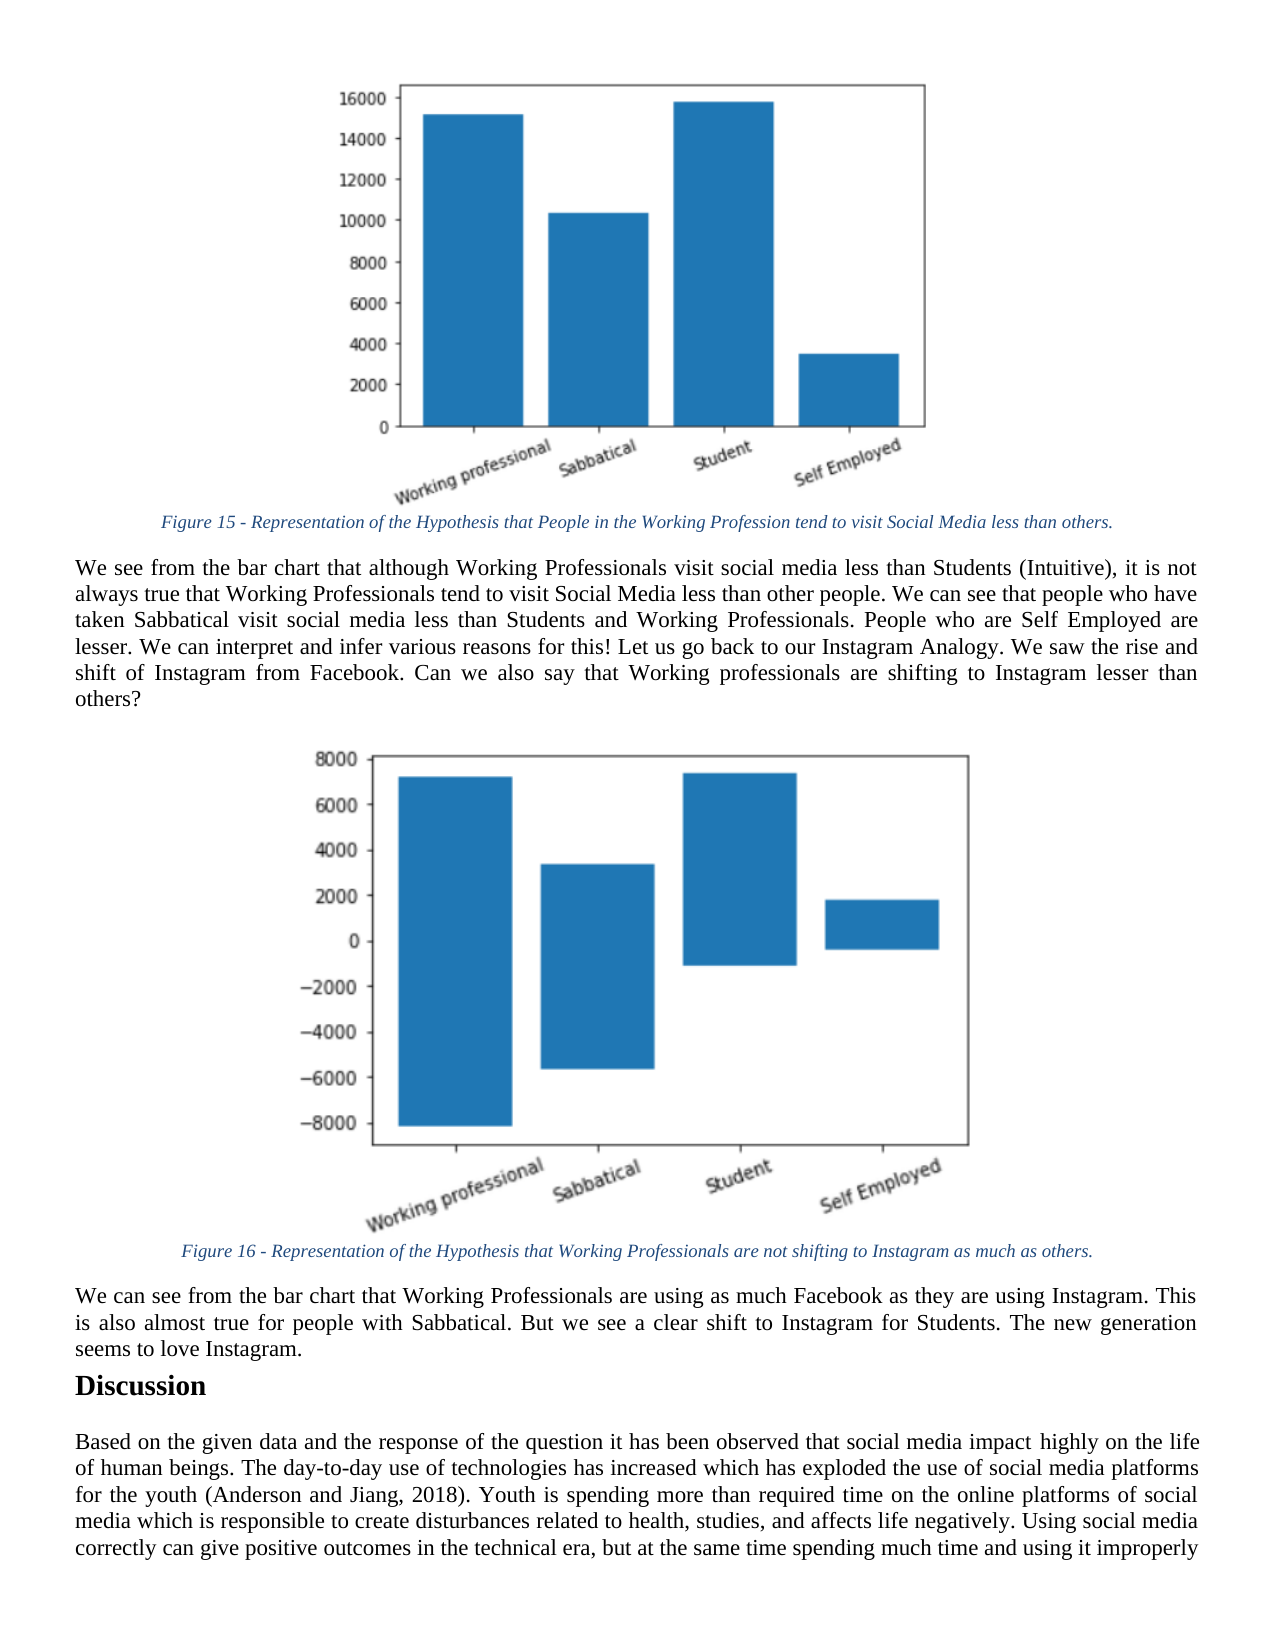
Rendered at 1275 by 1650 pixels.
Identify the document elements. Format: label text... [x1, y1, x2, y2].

text Figure 16 - Representation of the Hypothesis that Working Professionals are not shifting to Instagram as much as others. [75, 1240, 1200, 1262]
text We can see from the bar chart that Working Professionals are using as much Facebook as they are using Instagram. This is also almost true for people with Sabbatical. But we see a clear shift to Instagram for Students. The new generation seems to love Instagram. [75, 1282, 1200, 1362]
subtitle Discussion [75, 1368, 1200, 1402]
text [75, 1428, 1200, 1560]
picture [291, 738, 984, 1241]
picture [329, 75, 946, 512]
text Figure 15 - Representation of the Hypothesis that People in the Working Profession tend to visit Social Media less than others. [75, 511, 1200, 533]
text We see from the bar chart that although Working Professionals visit social media less than Students (Intuitive), it is not always true that Working Professionals tend to visit Social Media less than other people. We can see that people who have taken Sabbatical visit social media less than Students and Working Professionals. People who are Self Employed are lesser. We can interpret and infer various reasons for this! Let us go back to our Instagram Analogy. We saw the rise and shift of Instagram from Facebook. Can we also say that Working professionals are shifting to Instagram lesser than others? [75, 554, 1200, 712]
